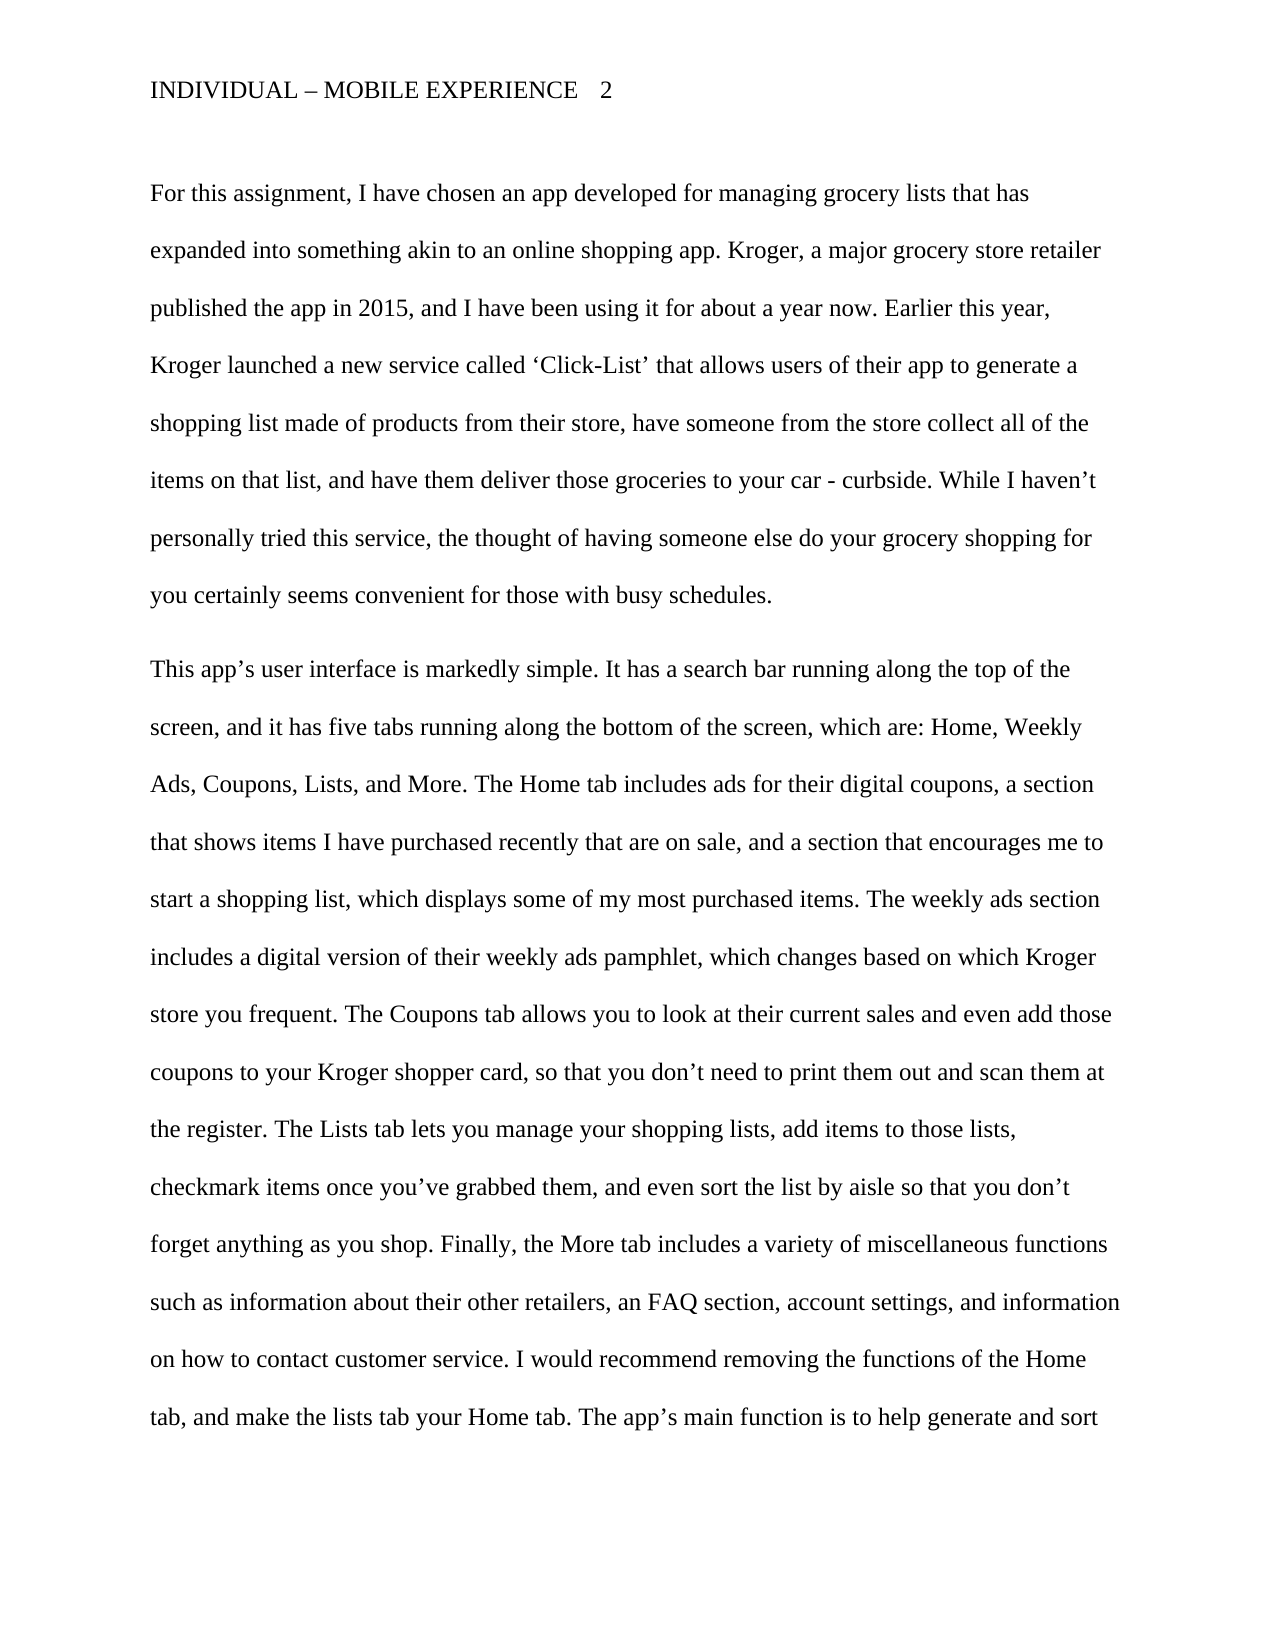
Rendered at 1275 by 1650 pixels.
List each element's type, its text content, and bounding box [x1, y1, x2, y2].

text For this assignment, I have chosen an app developed for managing grocery lists that has expanded into something akin to an online shopping app. Kroger, a major grocery store retailer published the app in 2015, and I have been using it for about a year now. Earlier this year, Kroger launched a new service called ‘Click-List’ that allows users of their app to generate a shopping list made of products from their store, have someone from the store collect all of the items on that list, and have them deliver those groceries to your car - curbside. While I haven’t personally tried this service, the thought of having someone else do your grocery shopping for you certainly seems convenient for those with busy schedules. [150, 178, 1125, 609]
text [150, 654, 1125, 1431]
